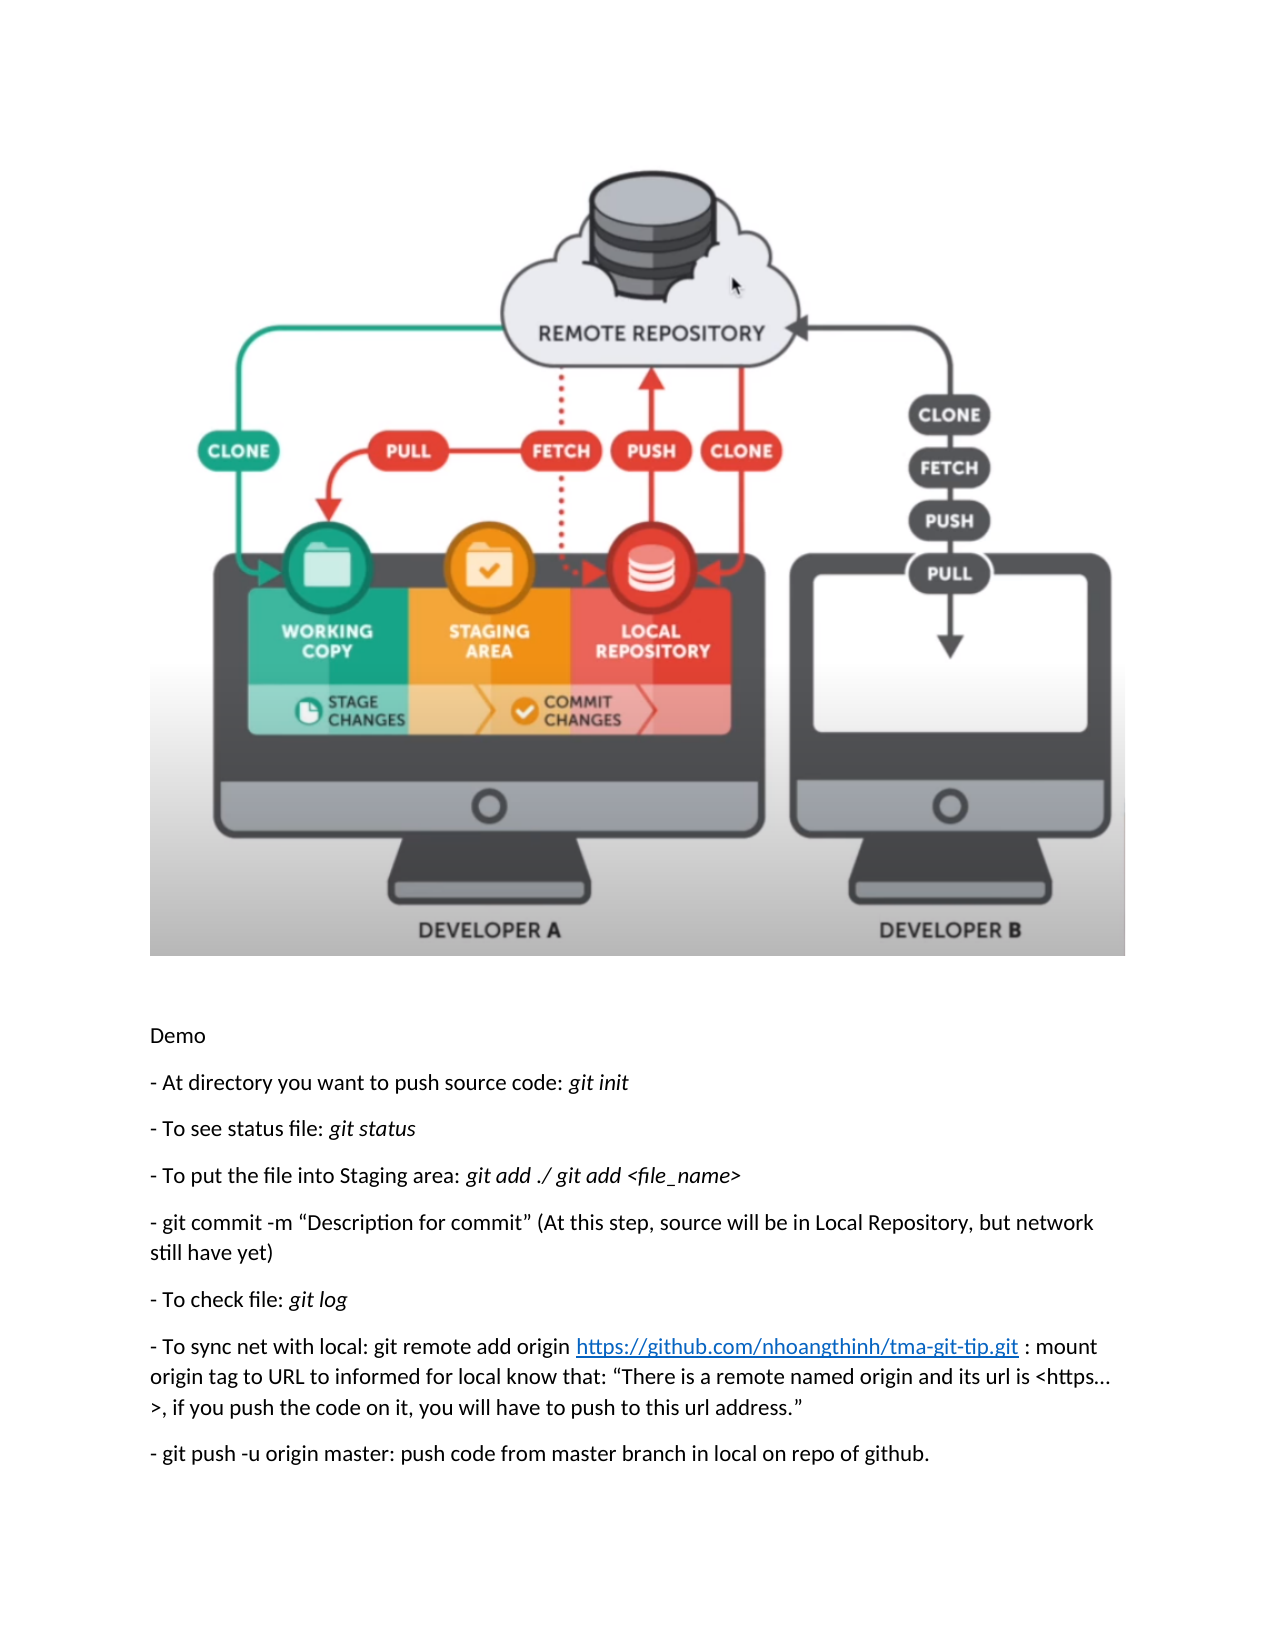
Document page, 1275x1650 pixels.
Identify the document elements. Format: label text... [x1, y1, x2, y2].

text - git commit -m “Description for commit” (At this step, source will be in Local Repository, but network still have yet) [150, 1208, 1125, 1267]
picture [150, 150, 1125, 956]
text - To see status file: git status [150, 1114, 1125, 1143]
text - To put the file into Staging area: git add ./ git add <file_name> [150, 1161, 1125, 1189]
text - At directory you want to push source code: git init [150, 1068, 1125, 1096]
text - git push -u origin master: push code from master branch in local on repo of github. [150, 1439, 1125, 1468]
text - To sync net with local: git remote add origin https://github.com/nhoangthinh/tma-git-tip.git : mount origin tag to URL to informed for local know that: “There is a remote named origin and its url is <https…>, if you push the code on it, you will have to push to this url address.” [150, 1332, 1125, 1421]
text - To check file: git log [150, 1285, 1125, 1313]
text Demo [150, 1021, 1125, 1049]
